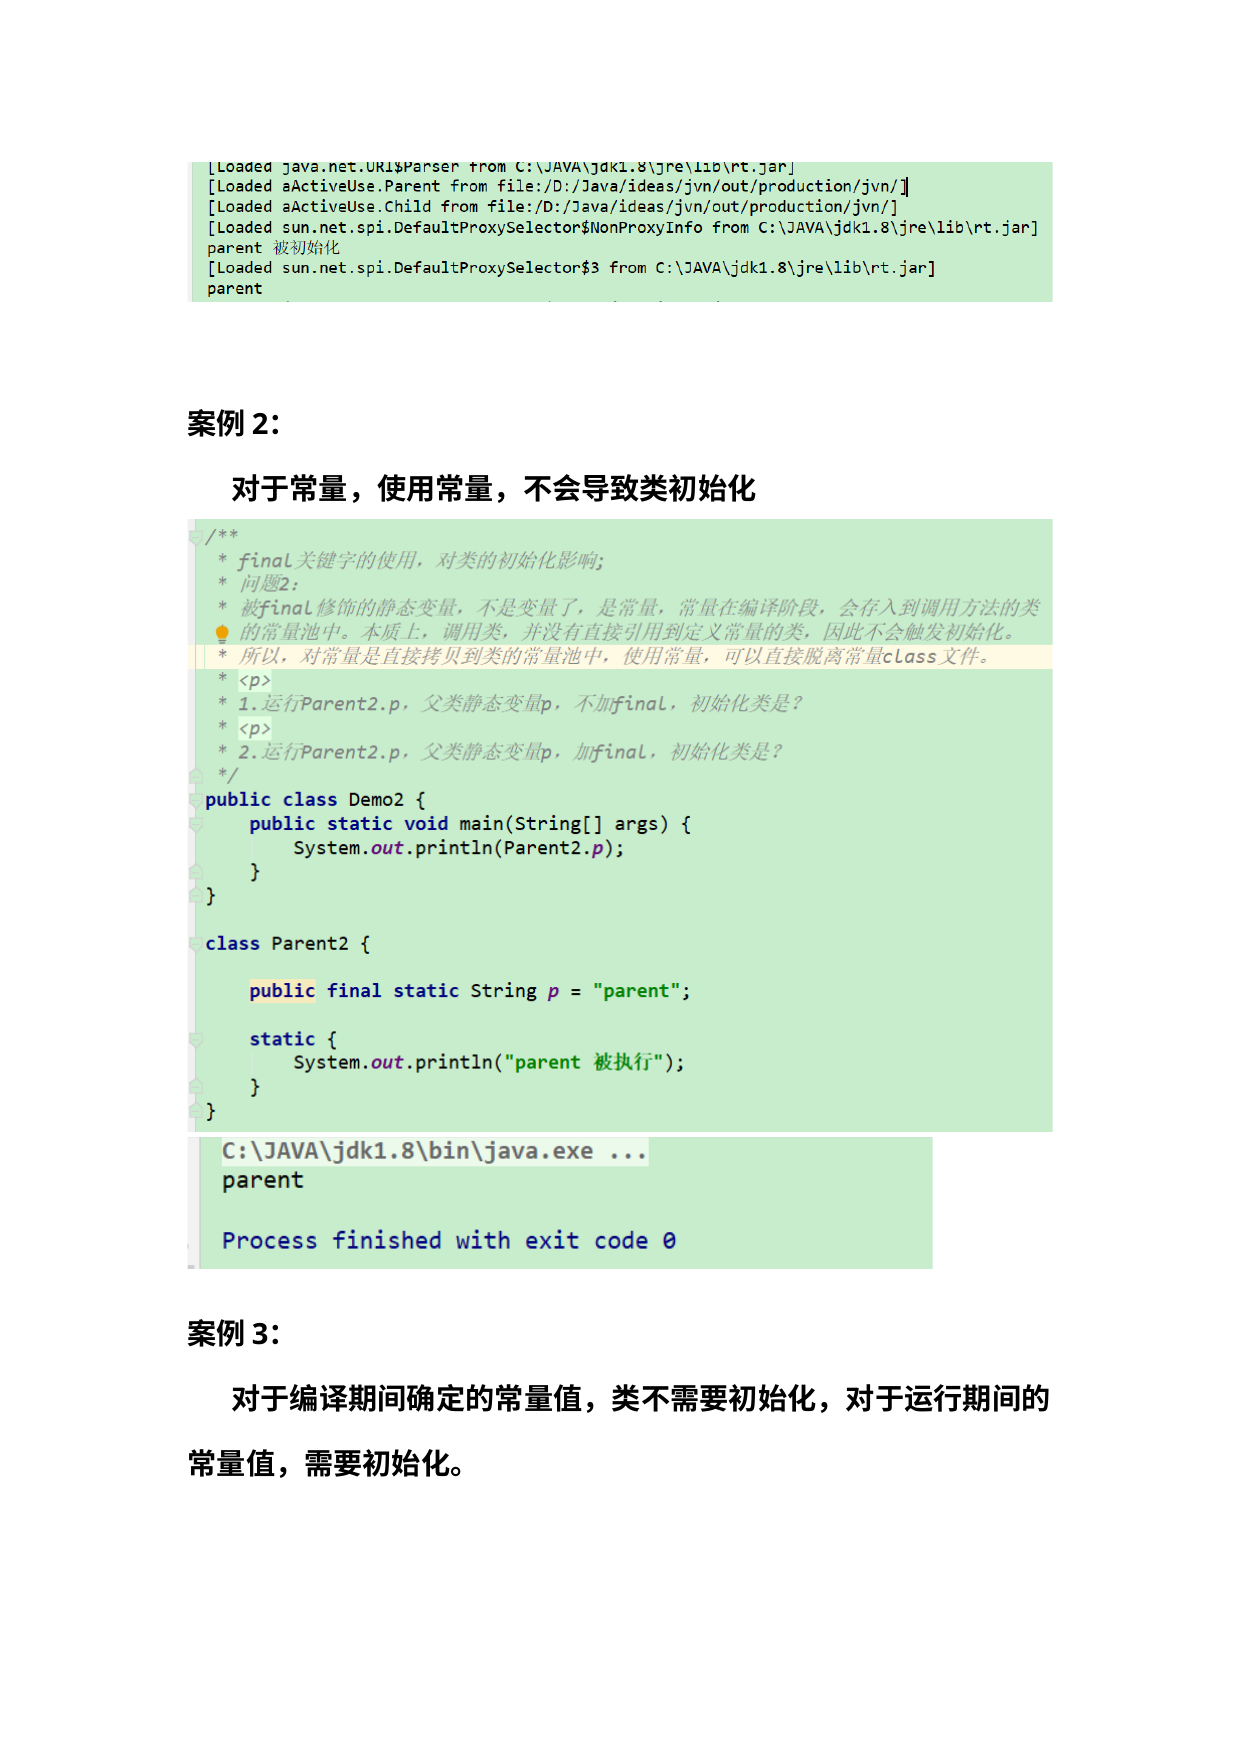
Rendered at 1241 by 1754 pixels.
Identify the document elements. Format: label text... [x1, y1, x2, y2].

text 对于编译期间确定的常量值，类不需要初始化，对于运行期间的常量值，需要初始化。 [187, 1364, 1053, 1494]
text 案例2： [187, 389, 1053, 454]
text 对于常量，使用常量，不会导致类初始化 [187, 454, 1053, 519]
picture [187, 1137, 933, 1269]
picture [187, 519, 1053, 1132]
text 案例3： [187, 1299, 1053, 1364]
picture [187, 162, 1053, 302]
